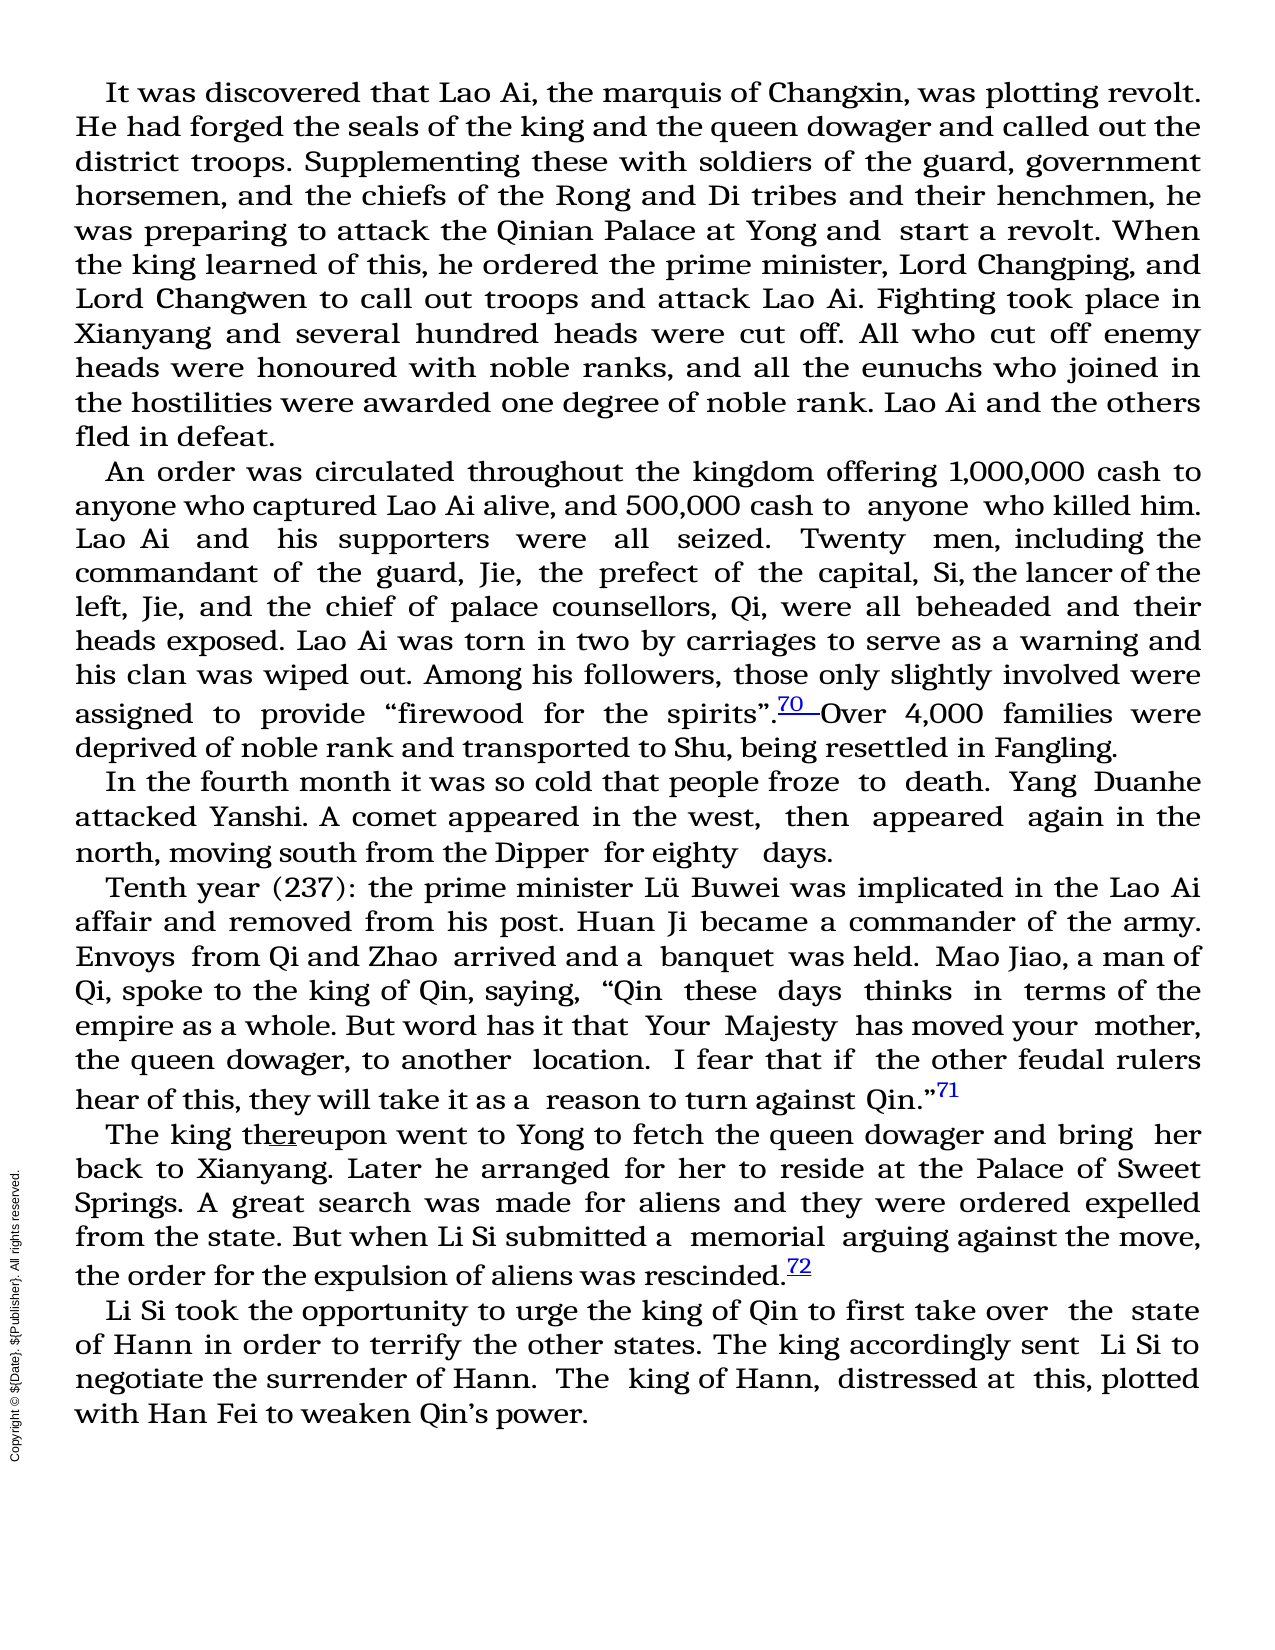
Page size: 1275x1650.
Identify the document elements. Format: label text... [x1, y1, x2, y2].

text In the fourth month it was so cold that people froze to death. Yang Duanhe attacked Yanshi. A comet appeared in the west, then appeared again in the north, moving south from the Dipper for eighty days. [75, 765, 1201, 869]
text An order was circulated throughout the kingdom offering 1,000,000 cash to anyone who captured Lao Ai alive, and 500,000 cash to anyone who killed him. Lao Ai and his supporters were all seized. Twenty men, including the commandant of the guard, Jie, the prefect of the capital, Si, the lancer of the left, Jie, and the chief of palace counsellors, Qi, were all beheaded and their heads exposed. Lao Ai was torn in two by carriages to serve as a warning and his clan was wiped out. Among his followers, those only slightly involved were assigned to provide “firewood for the spirits”.70 Over 4,000 families were deprived of noble rank and transported to Shu, being resettled in Fangling. [75, 455, 1202, 765]
text The king thereupon went to Yong to fetch the queen dowager and bring her back to Xianyang. Later he arranged for her to reside at the Palace of Sweet Springs. A great search was made for aliens and they were ordered expelled from the state. But when Li Si submitted a memorial arguing against the move, the order for the expulsion of aliens was rescinded.72 [75, 1118, 1201, 1293]
text Tenth year (237): the prime minister Lü Buwei was implicated in the Lao Ai affair and removed from his post. Huan Ji became a commander of the army. Envoys from Qi and Zhao arrived and a banquet was held. Mao Jiao, a man of Qi, spoke to the king of Qin, saying, “Qin these days thinks in terms of the empire as a whole. But word has it that Your Majesty has moved your mother, the queen dowager, to another location. I fear that if the other feudal rulers hear of this, they will take it as a reason to turn against Qin.”71 [75, 871, 1202, 1117]
text Li Si took the opportunity to urge the king of Qin to first take over the state of Hann in order to terrify the other states. The king accordingly sent Li Si to negotiate the surrender of Hann. The king of Hann, distressed at this, plotted with Han Fei to weaken Qin’s power. [75, 1294, 1200, 1431]
text It was discovered that Lao Ai, the marquis of Changxin, was plotting revolt. He had forged the seals of the king and the queen dowager and called out the district troops. Supplementing these with soldiers of the guard, government horsemen, and the chiefs of the Rong and Di tribes and their henchmen, he was preparing to attack the Qinian Palace at Yong and start a revolt. When the king learned of this, he ordered the prime minister, Lord Changping, and Lord Changwen to call out troops and attack Lao Ai. Fighting took place in Xianyang and several hundred heads were cut off. All who cut off enemy heads were honoured with noble ranks, and all the eunuchs who joined in the hostilities were awarded one degree of noble rank. Lao Ai and the others fled in defeat. [75, 76, 1201, 454]
